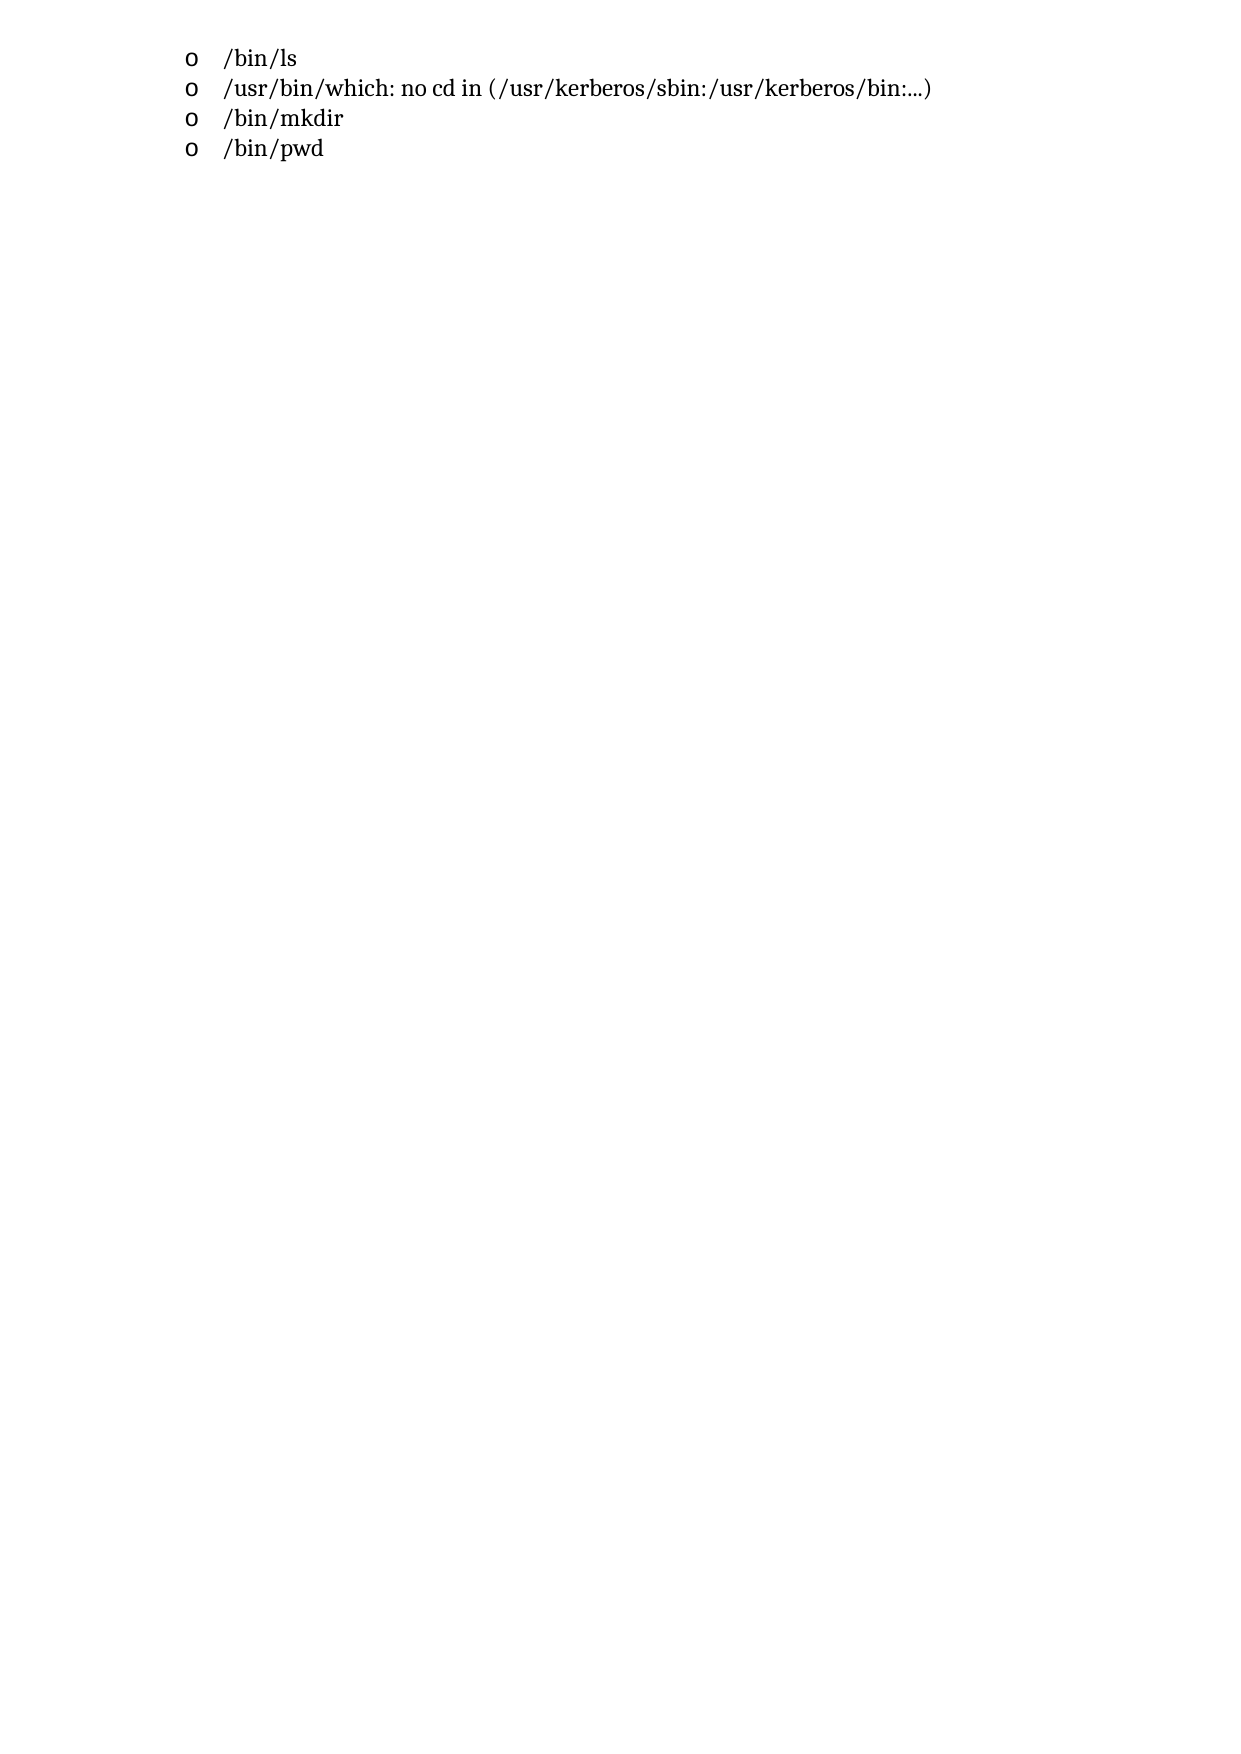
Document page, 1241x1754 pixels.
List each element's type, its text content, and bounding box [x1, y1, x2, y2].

list /bin/pwd [184, 134, 1182, 164]
list /bin/mkdir [184, 104, 1182, 134]
list /bin/ls [184, 44, 1182, 74]
list /usr/bin/which: no cd in (/usr/kerberos/sbin:/usr/kerberos/bin:...) [184, 74, 1182, 104]
